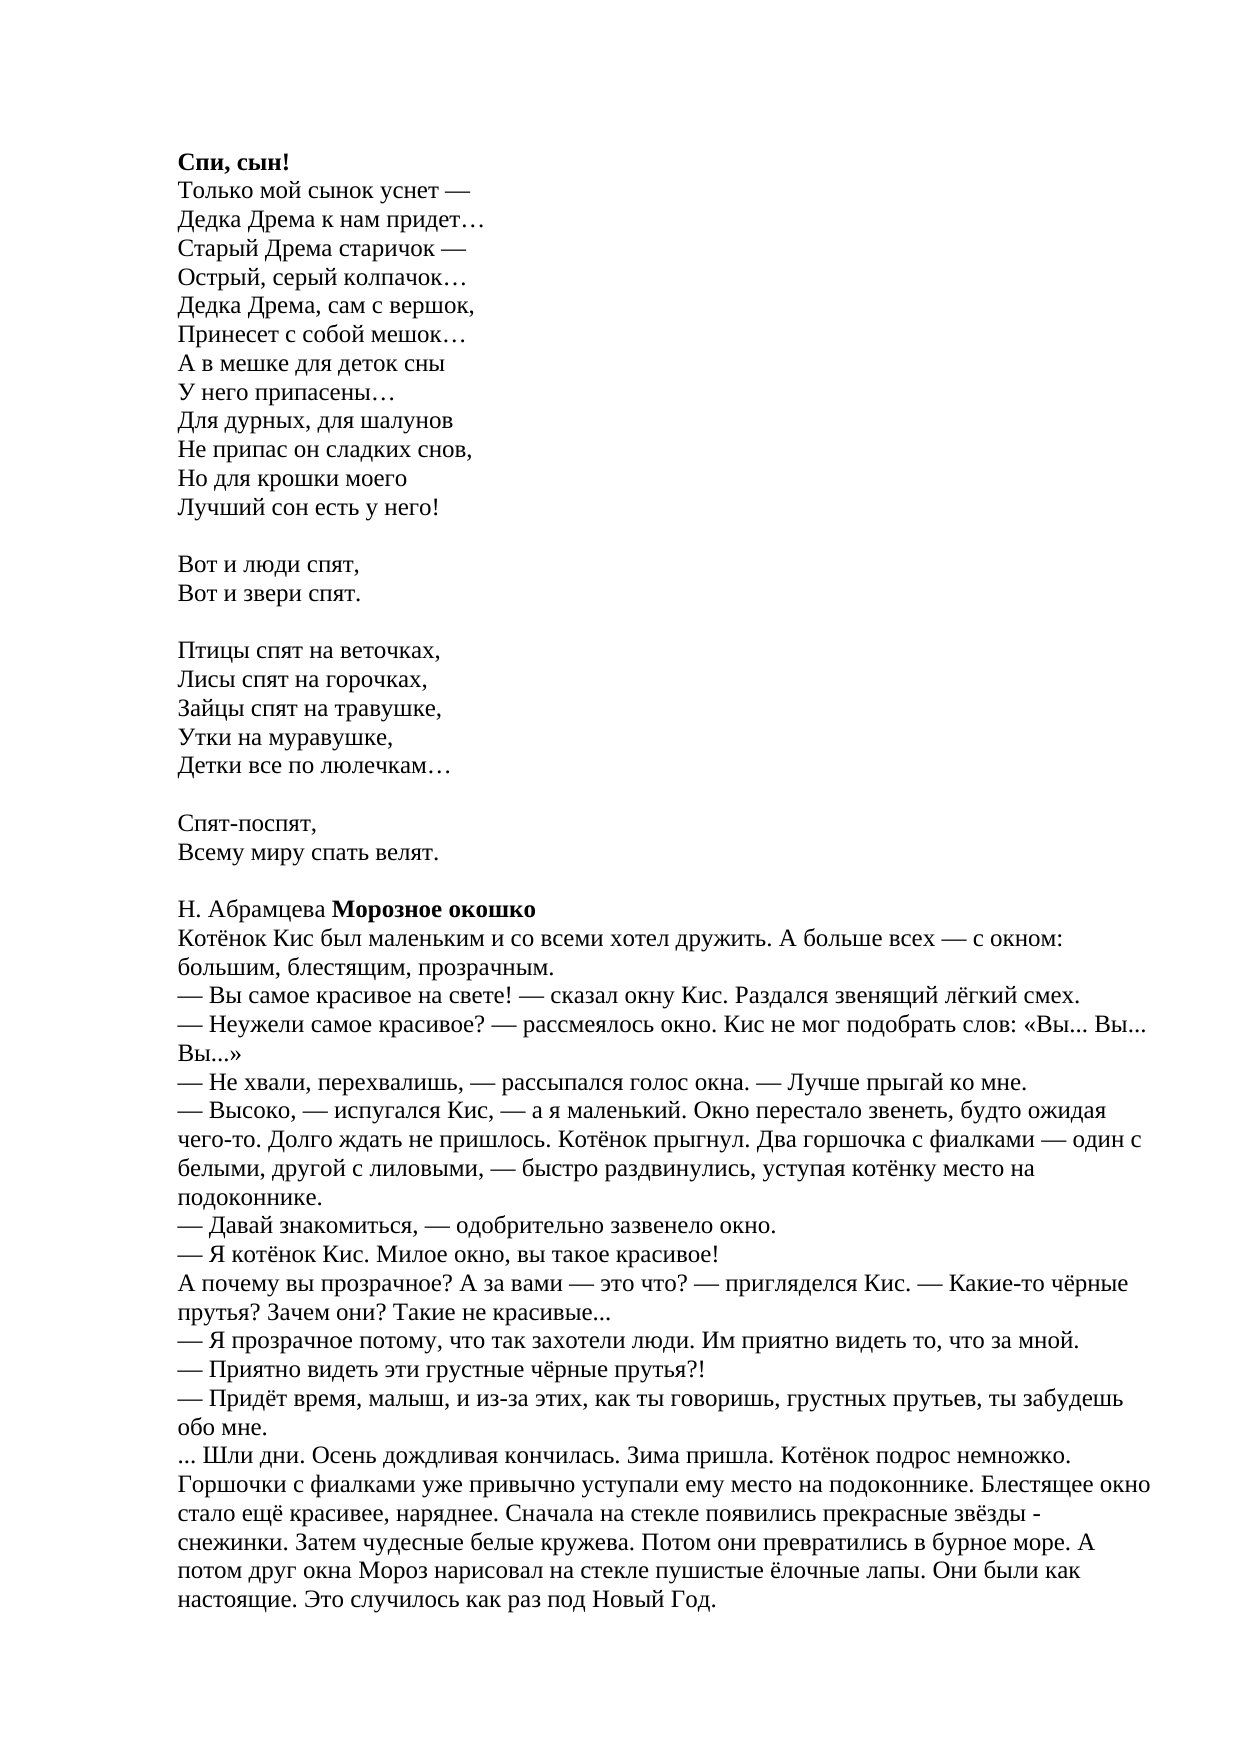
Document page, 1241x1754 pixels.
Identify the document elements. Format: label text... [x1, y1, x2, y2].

text — Приятно видеть эти грустные чёрные прутья?! [177, 1354, 1152, 1383]
text — Не хвали, перехвалишь, — рассыпался голос окна. — Лучше прыгай ко мне. [177, 1067, 1152, 1096]
text Лисы спят на горочках, [177, 664, 1152, 693]
text Не припас он сладких снов, [177, 434, 1152, 463]
text А почему вы прозрачное? А за вами — это что? — пригляделся Кис. — Какие-то чёрные прутья? Зачем они? Такие не красивые... [177, 1268, 1152, 1326]
text Спи, сын! [177, 147, 1152, 176]
text Котёнок Кис был маленьким и со всеми хотел дружить. А больше всех — с окном: большим, блестящим, прозрачным. [177, 923, 1152, 981]
text Лучший сон есть у него! [177, 492, 1152, 521]
text Птицы спят на веточках, [177, 636, 1152, 664]
text Старый Дрема старичок — [177, 233, 1152, 262]
text — Вы самое красивое на свете! — сказал окну Кис. Раздался звенящий лёгкий смех. [177, 981, 1152, 1009]
text Н. Абрамцева Морозное окошко [177, 894, 1152, 923]
text Принесет с собой мешок… [177, 319, 1152, 348]
text — Я котёнок Кис. Милое окно, вы такое красивое! [177, 1239, 1152, 1268]
text Дедка Дрема, сам с вершок, [177, 291, 1152, 319]
text — Высоко, — испугался Кис, — а я маленький. Окно перестало звенеть, будто ожидая чего-то. Долго ждать не пришлось. Котёнок прыгнул. Два горшочка с фиалками — один с белыми, другой с лиловыми, — быстро раздвинулись, уступая котёнку место на подоконнике. [177, 1096, 1152, 1211]
text У него припасены… [177, 377, 1152, 406]
text — Я прозрачное потому, что так захотели люди. Им приятно видеть то, что за мной. [177, 1326, 1152, 1354]
text Только мой сынок уснет — [177, 176, 1152, 204]
text Вот и люди спят, [177, 549, 1152, 578]
text — Давай знакомиться, — одобрительно зазвенело окно. [177, 1211, 1152, 1239]
text Но для крошки моего [177, 463, 1152, 492]
text Утки на муравушке, [177, 722, 1152, 751]
text Вот и звери спят. [177, 578, 1152, 607]
text Для дурных, для шалунов [177, 406, 1152, 434]
text Детки все по люлечкам… [177, 751, 1152, 779]
text Всему миру спать велят. [177, 837, 1152, 866]
text Дедка Дрема к нам придет… [177, 204, 1152, 233]
text А в мешке для деток сны [177, 348, 1152, 377]
text — Неужели самое красивое? — рассмеялось окно. Кис не мог подобрать слов: «Вы... Вы... Вы...» [177, 1009, 1152, 1067]
text Зайцы спят на травушке, [177, 693, 1152, 722]
text Острый, серый колпачок… [177, 262, 1152, 291]
text — Придёт время, малыш, и из-за этих, как ты говоришь, грустных прутьев, ты забудешь обо мне. [177, 1383, 1152, 1441]
text ... Шли дни. Осень дождливая кончилась. Зима пришла. Котёнок подрос немножко. Горшочки с фиалками уже привычно уступали ему место на подоконнике. Блестящее окно стало ещё красивее, наряднее. Сначала на стекле появились прекрасные звёзды - снежинки. Затем чудесные белые кружева. Потом они превратились в бурное море. А потом друг окна Мороз нарисовал на стекле пушистые ёлочные лапы. Они были как настоящие. Это случилось как раз под Новый Год. [177, 1441, 1152, 1613]
text Спят-поспят, [177, 808, 1152, 837]
